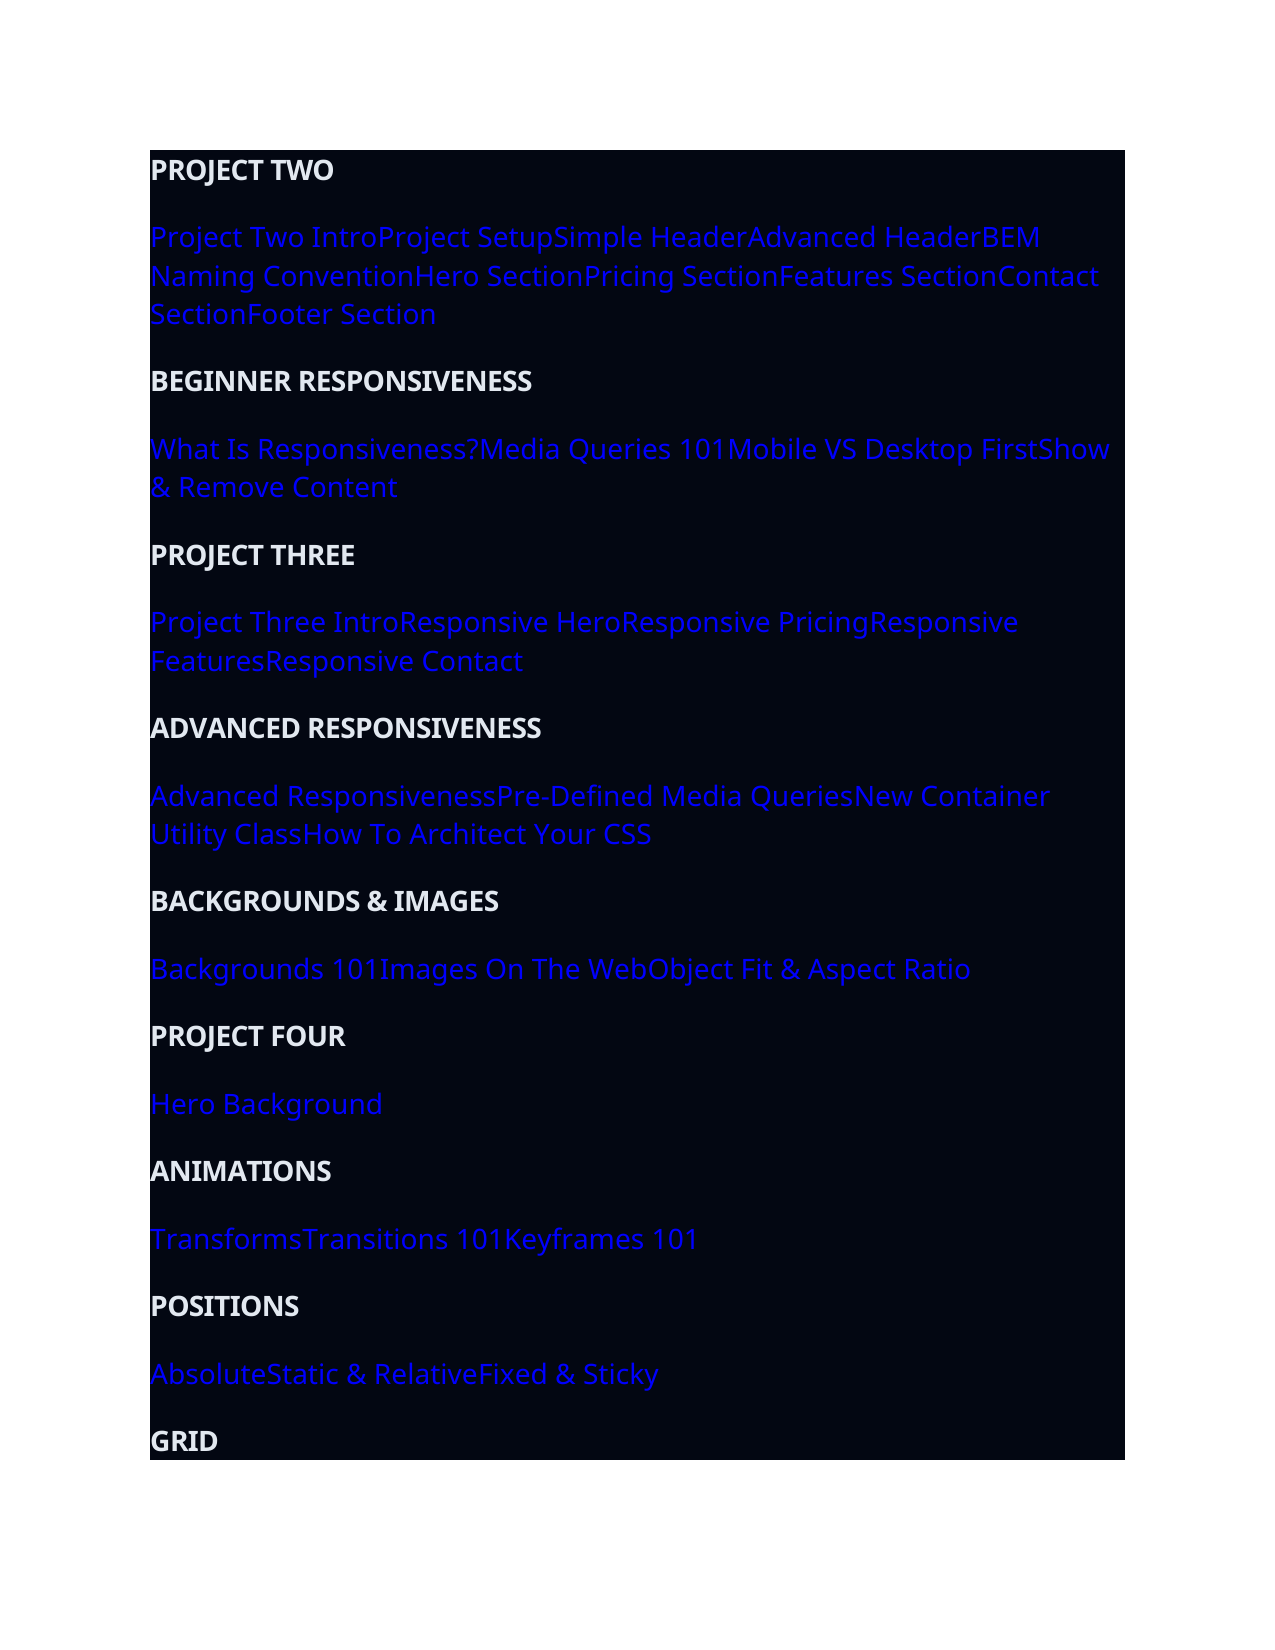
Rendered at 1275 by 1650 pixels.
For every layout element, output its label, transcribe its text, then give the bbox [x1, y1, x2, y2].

text GRID [150, 1422, 1125, 1460]
text TransformsTransitions 101Keyframes 101 [150, 1219, 1125, 1257]
text What Is Responsiveness?Media Queries 101Mobile VS Desktop FirstShow & Remove Content [150, 429, 1125, 506]
text Hero Background [150, 1084, 1125, 1122]
text ADVANCED RESPONSIVENESS [150, 708, 1125, 747]
text POSITIONS [150, 1287, 1125, 1325]
text AbsoluteStatic & RelativeFixed & Sticky [150, 1354, 1125, 1392]
text BEGINNER RESPONSIVENESS [150, 362, 1125, 400]
text PROJECT FOUR [150, 1017, 1125, 1055]
text Project Two IntroProject SetupSimple HeaderAdvanced HeaderBEM Naming ConventionHero SectionPricing SectionFeatures SectionContact SectionFooter Section [150, 217, 1125, 332]
text PROJECT THREE [150, 535, 1125, 573]
text Backgrounds 101Images On The WebObject Fit & Aspect Ratio [150, 949, 1125, 987]
text Project Three IntroResponsive HeroResponsive PricingResponsive FeaturesResponsive Contact [150, 602, 1125, 679]
text Advanced ResponsivenessPre-Defined Media QueriesNew Container Utility ClassHow To Architect Your CSS [150, 776, 1125, 852]
text BACKGROUNDS & IMAGES [150, 882, 1125, 920]
text PROJECT TWO [150, 150, 1125, 188]
text ANIMATIONS [150, 1152, 1125, 1190]
